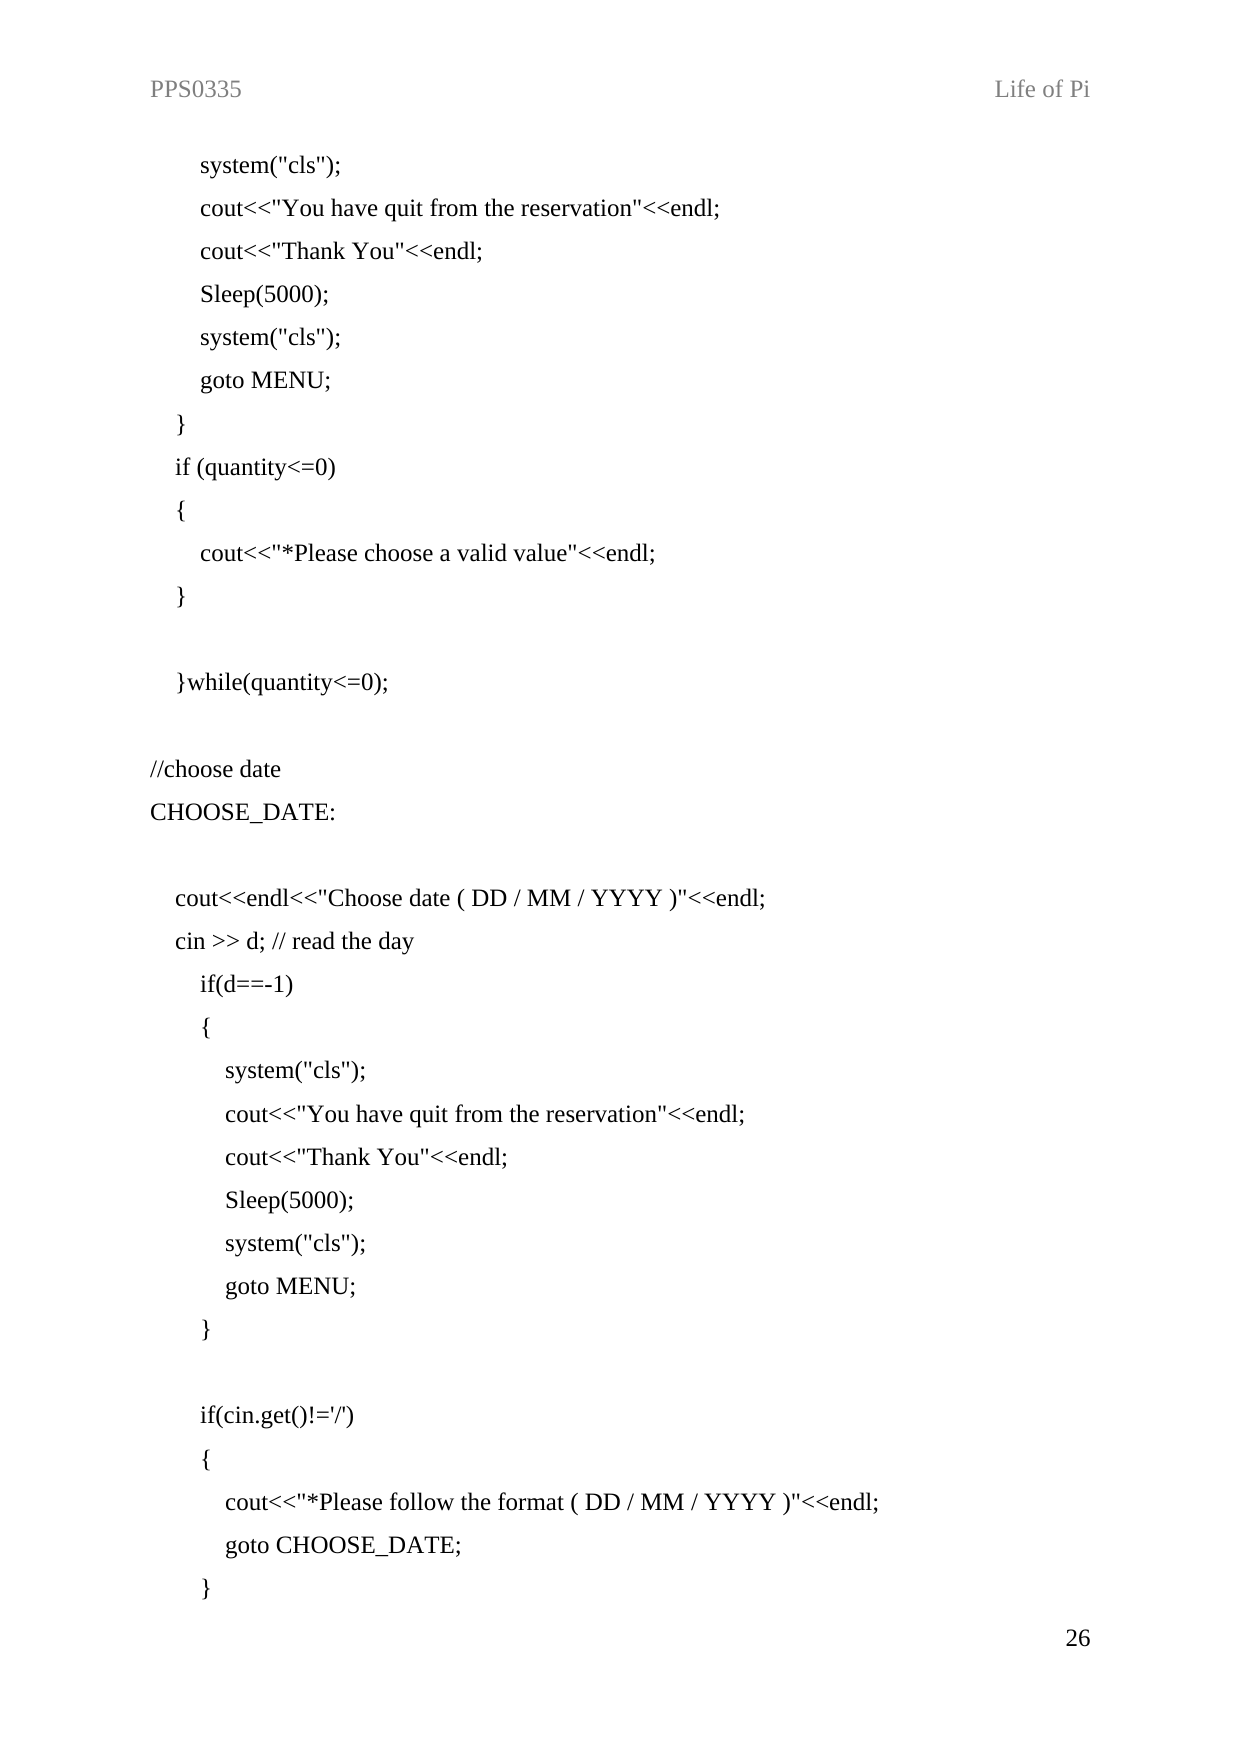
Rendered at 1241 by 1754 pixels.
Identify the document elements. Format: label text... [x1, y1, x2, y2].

text system("cls"); [150, 322, 1090, 351]
text system("cls"); [150, 1056, 1090, 1084]
text cout<<"Thank You"<<endl; [150, 236, 1090, 265]
text cout<<endl<<"Choose date ( DD / MM / YYYY )"<<endl; [150, 883, 1090, 912]
text Sleep(5000); [150, 1185, 1090, 1214]
text { [150, 1012, 1090, 1041]
text CHOOSE_DATE: [150, 797, 1090, 826]
text { [150, 1444, 1090, 1472]
text } [150, 581, 1090, 610]
text if(d==-1) [150, 969, 1090, 998]
text goto MENU; [150, 1271, 1090, 1300]
text Sleep(5000); [150, 279, 1090, 308]
text } [150, 1314, 1090, 1343]
text system("cls"); [150, 150, 1090, 179]
text } [150, 409, 1090, 437]
text goto MENU; [150, 366, 1090, 394]
text } [150, 1573, 1090, 1602]
text cout<<"Thank You"<<endl; [150, 1142, 1090, 1171]
text goto CHOOSE_DATE; [150, 1530, 1090, 1559]
text if(cin.get()!='/') [150, 1401, 1090, 1429]
text system("cls"); [150, 1228, 1090, 1257]
text { [150, 495, 1090, 524]
text cout<<"You have quit from the reservation"<<endl; [150, 193, 1090, 222]
text //choose date [150, 754, 1090, 782]
text cin >> d; // read the day [150, 926, 1090, 955]
text if (quantity<=0) [150, 452, 1090, 481]
text cout<<"*Please choose a valid value"<<endl; [150, 538, 1090, 567]
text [150, 1487, 1090, 1516]
text }while(quantity<=0); [150, 667, 1090, 696]
text cout<<"You have quit from the reservation"<<endl; [150, 1099, 1090, 1127]
